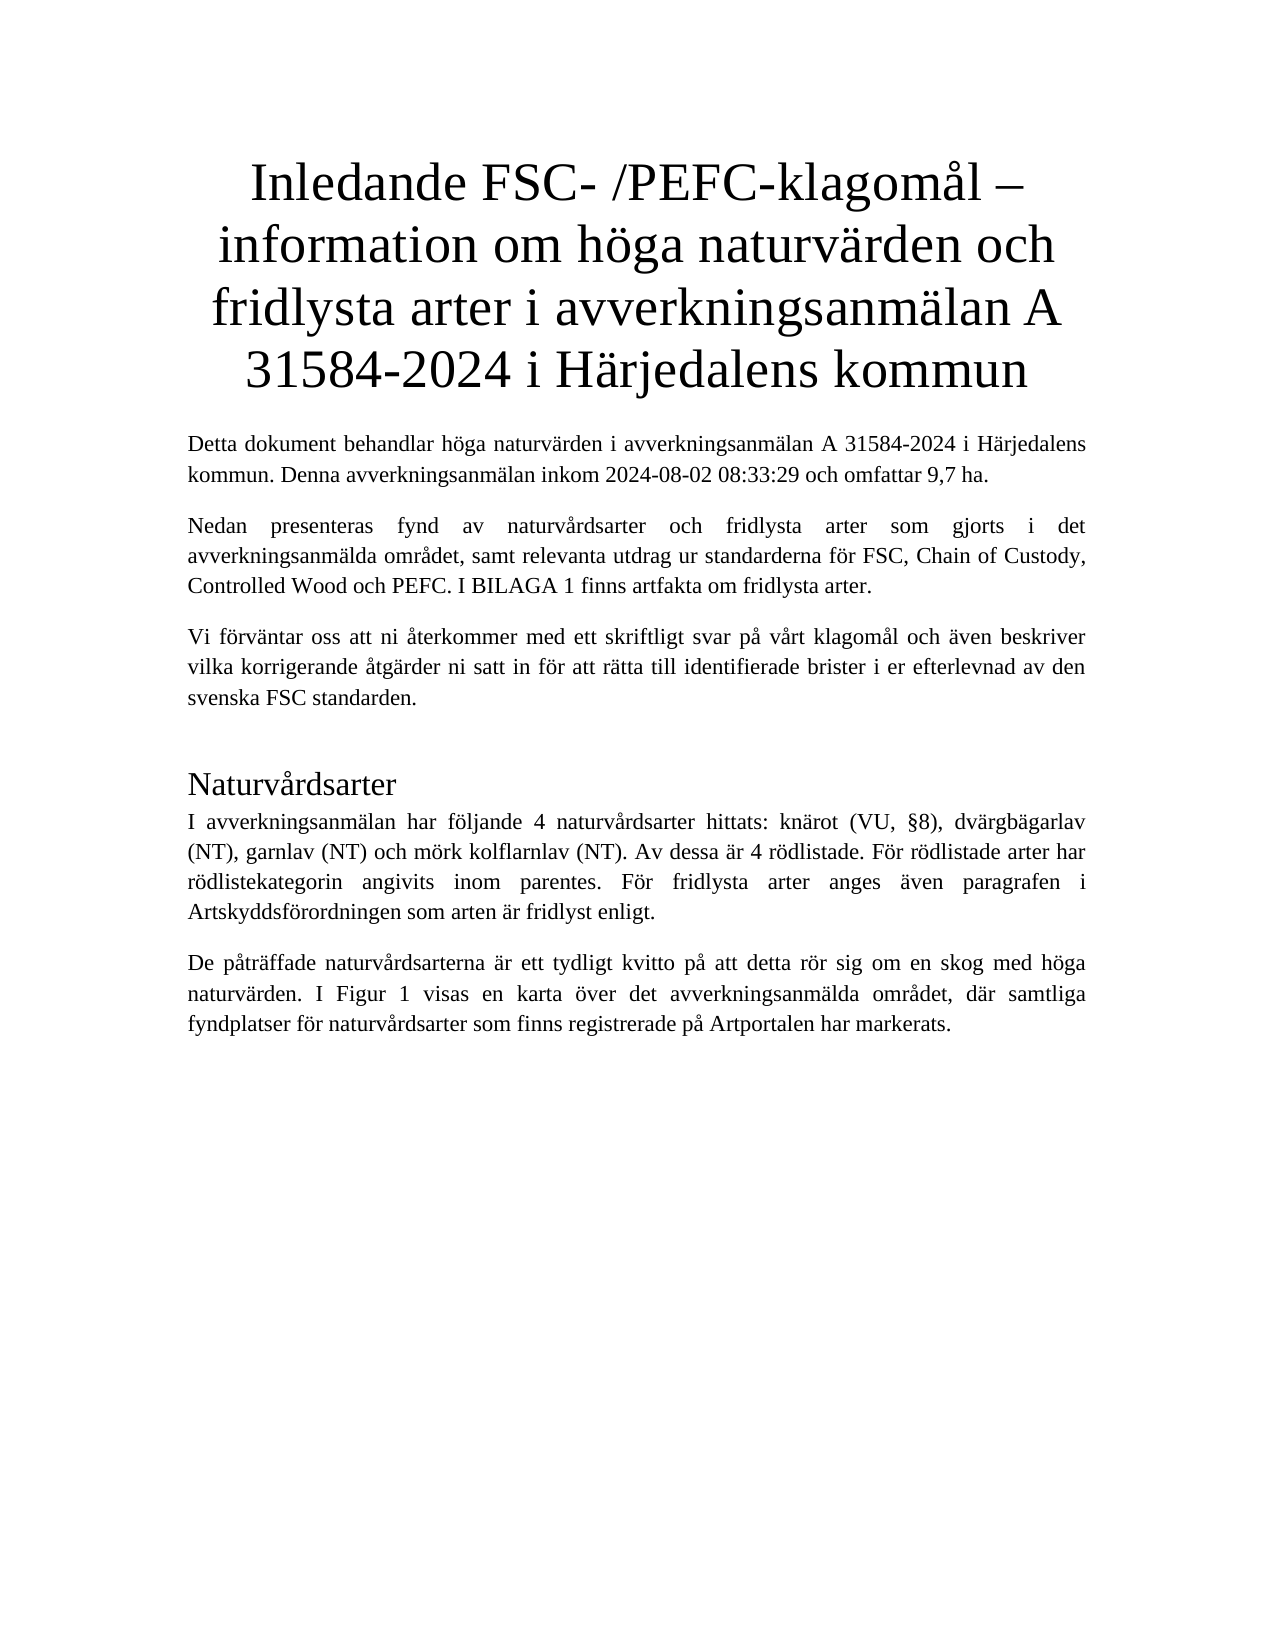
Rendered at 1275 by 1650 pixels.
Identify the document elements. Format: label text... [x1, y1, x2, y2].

text I avverkningsanmälan har följande 4 naturvårdsarter hittats: knärot (VU, §8), dvärgbägarlav (NT), garnlav (NT) och mörk kolflarnlav (NT). Av dessa är 4 rödlistade. För rödlistade arter har rödlistekategorin angivits inom parentes. För fridlysta arter anges även paragrafen i Artskyddsförordningen som arten är fridlyst enligt. [187, 808, 1087, 925]
text De påträffade naturvårdsarterna är ett tydligt kvitto på att detta rör sig om en skog med höga naturvärden. I Figur 1 visas en karta över det avverkningsanmälda området, där samtliga fyndplatser för naturvårdsarter som finns registrerade på Artportalen har markerats. [187, 949, 1087, 1036]
title Inledande FSC- /PEFC-klagomål – information om höga naturvärden och fridlysta arter i avverkningsanmälan A 31584-2024 i Härjedalens kommun [187, 150, 1087, 399]
text Nedan presenteras fynd av naturvårdsarter och fridlysta arter som gjorts i det avverkningsanmälda området, samt relevanta utdrag ur standarderna för FSC, Chain of Custody, Controlled Wood och PEFC. I BILAGA 1 finns artfakta om fridlysta arter. [187, 512, 1087, 598]
text Detta dokument behandlar höga naturvärden i avverkningsanmälan A 31584-2024 i Härjedalens kommun. Denna avverkningsanmälan inkom 2024-08-02 08:33:29 och omfattar 9,7 ha. [187, 430, 1087, 487]
subtitle Naturvårdsarter [187, 764, 1087, 802]
text Vi förväntar oss att ni återkommer med ett skriftligt svar på vårt klagomål och även beskriver vilka korrigerande åtgärder ni satt in för att rätta till identifierade brister i er efterlevnad av den svenska FSC standarden. [187, 623, 1087, 710]
